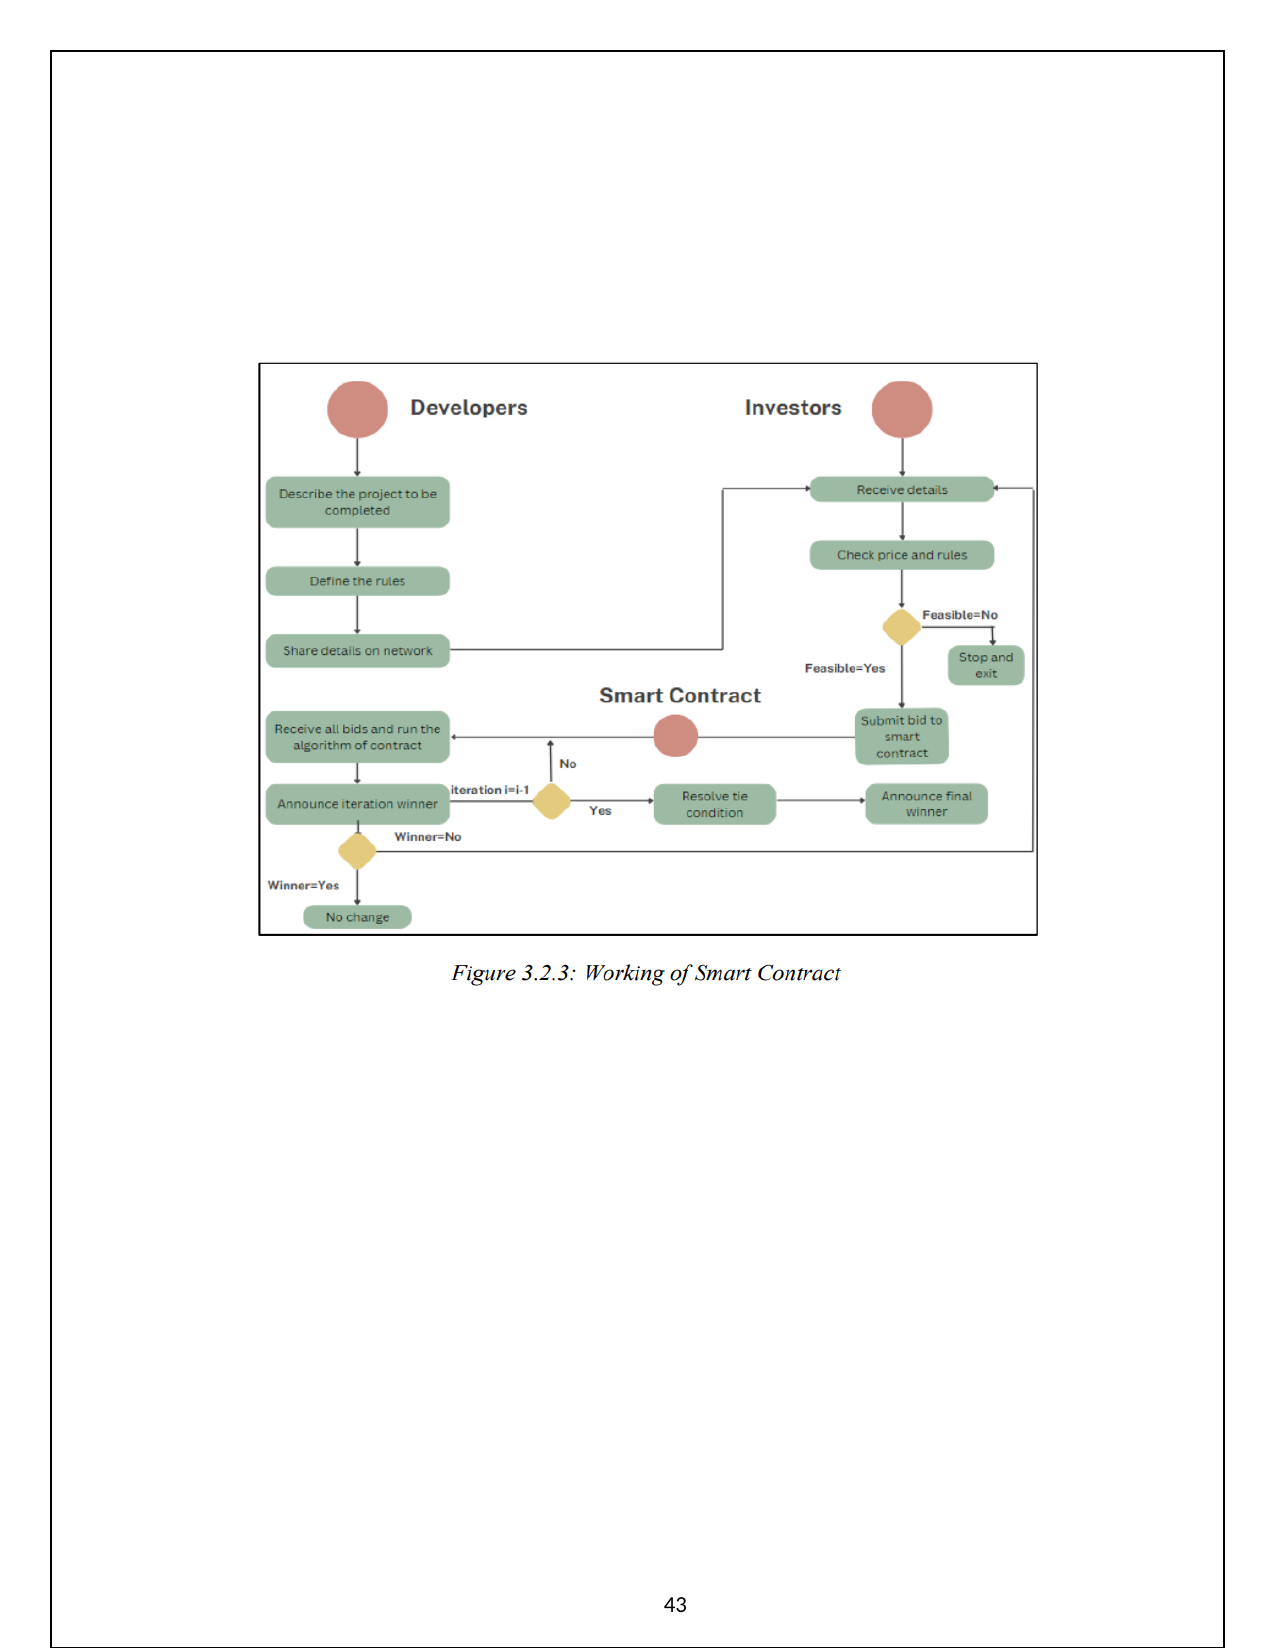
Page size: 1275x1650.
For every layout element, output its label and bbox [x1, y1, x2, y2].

picture [187, 328, 1088, 1013]
